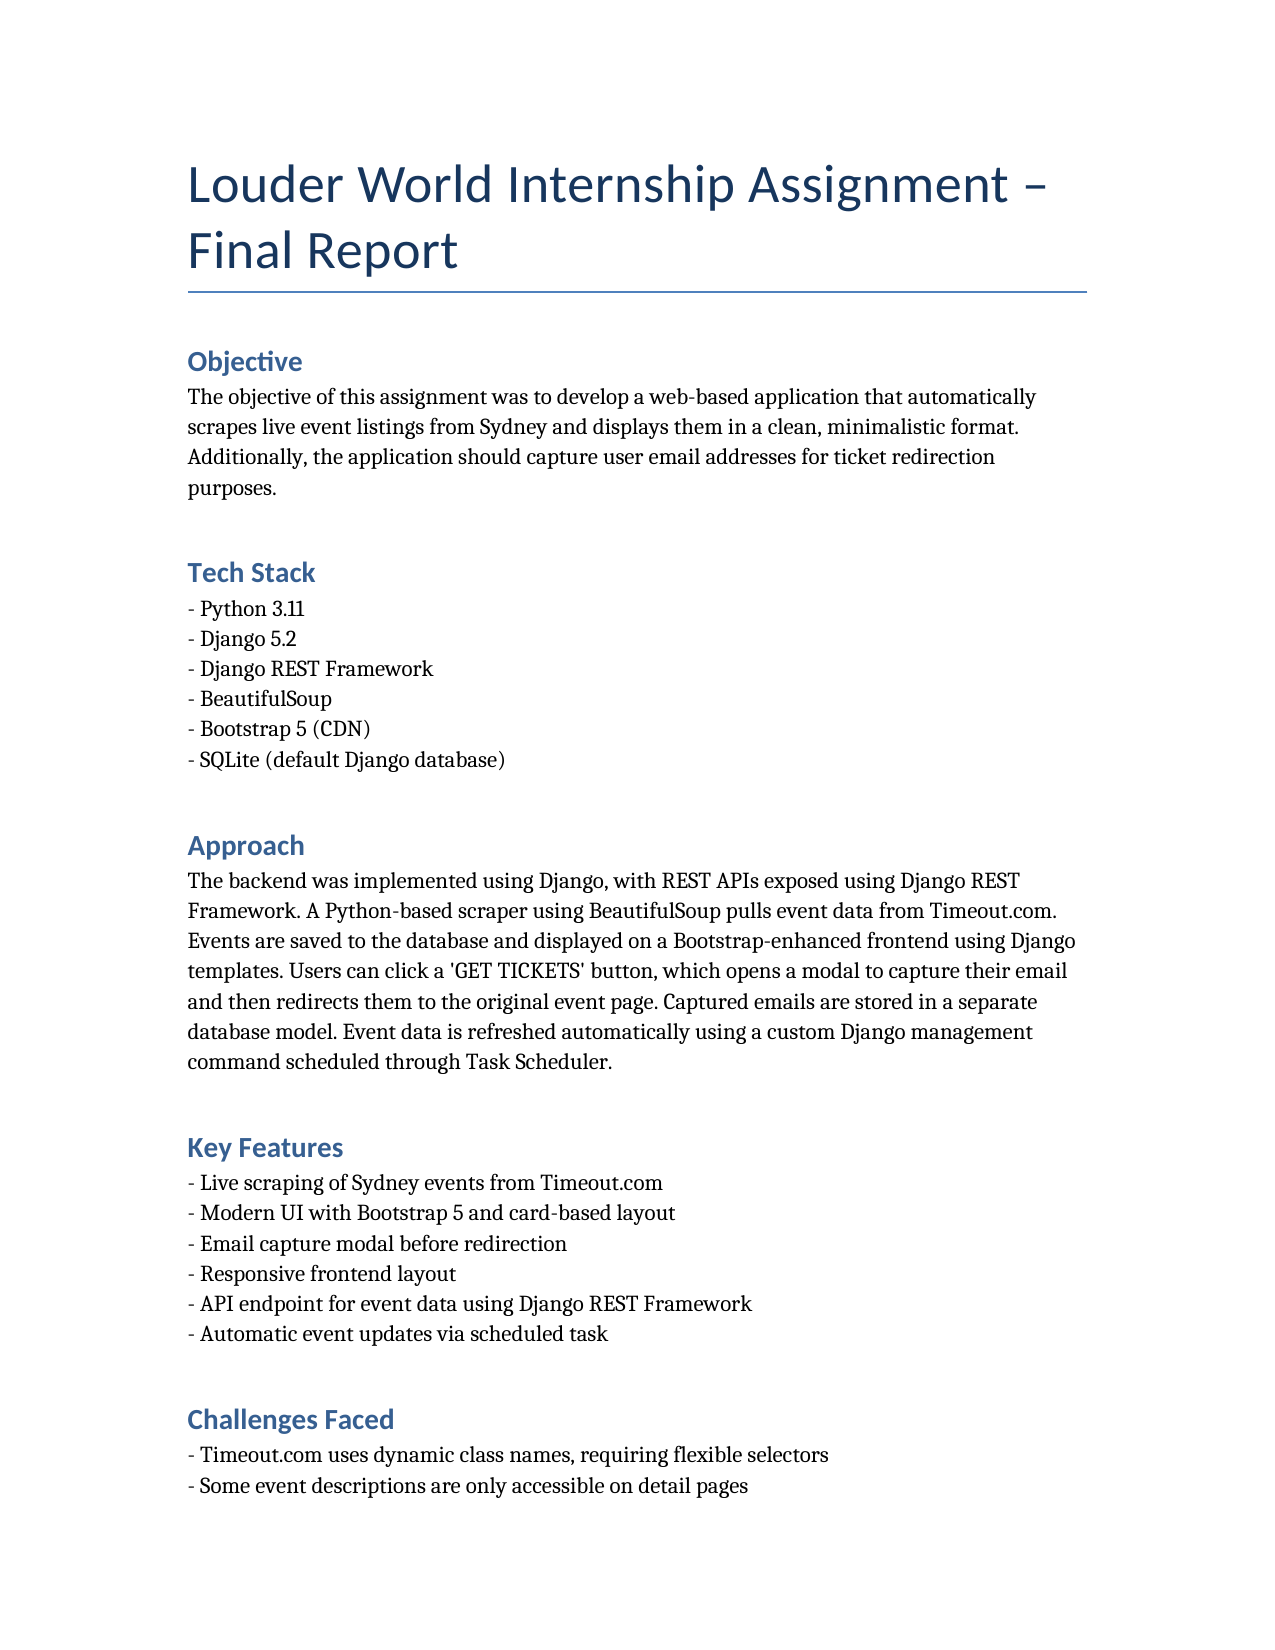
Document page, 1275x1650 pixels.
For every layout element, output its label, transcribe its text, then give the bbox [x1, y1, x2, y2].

subtitle Objective [187, 343, 1087, 378]
text The backend was implemented using Django, with REST APIs exposed using Django REST Framework. A Python-based scraper using BeautifulSoup pulls event data from Timeout.com. Events are saved to the database and displayed on a Bootstrap-enhanced frontend using Django templates. Users can click a 'GET TICKETS' button, which opens a modal to capture their email and then redirects them to the original event page. Captured emails are stored in a separate database model. Event data is refreshed automatically using a custom Django management command scheduled through Task Scheduler. [187, 868, 1087, 1075]
subtitle Tech Stack [187, 554, 1087, 590]
subtitle Challenges Faced [187, 1401, 1087, 1437]
text - Live scraping of Sydney events from Timeout.com - Modern UI with Bootstrap 5 and card-based layout - Email capture modal before redirection - Responsive frontend layout - API endpoint for event data using Django REST Framework - Automatic event updates via scheduled task [187, 1170, 1087, 1347]
subtitle Approach [187, 827, 1087, 862]
text - Python 3.11 - Django 5.2 - Django REST Framework - BeautifulSoup - Bootstrap 5 (CDN) - SQLite (default Django database) [187, 595, 1087, 773]
subtitle Key Features [187, 1129, 1087, 1165]
text The objective of this assignment was to develop a web-based application that automatically scrapes live event listings from Sydney and displays them in a clean, minimalistic format. Additionally, the application should capture user email addresses for ticket redirection purposes. [187, 384, 1087, 501]
title Louder World Internship Assignment – Final Report [187, 150, 1087, 293]
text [187, 1442, 1087, 1499]
